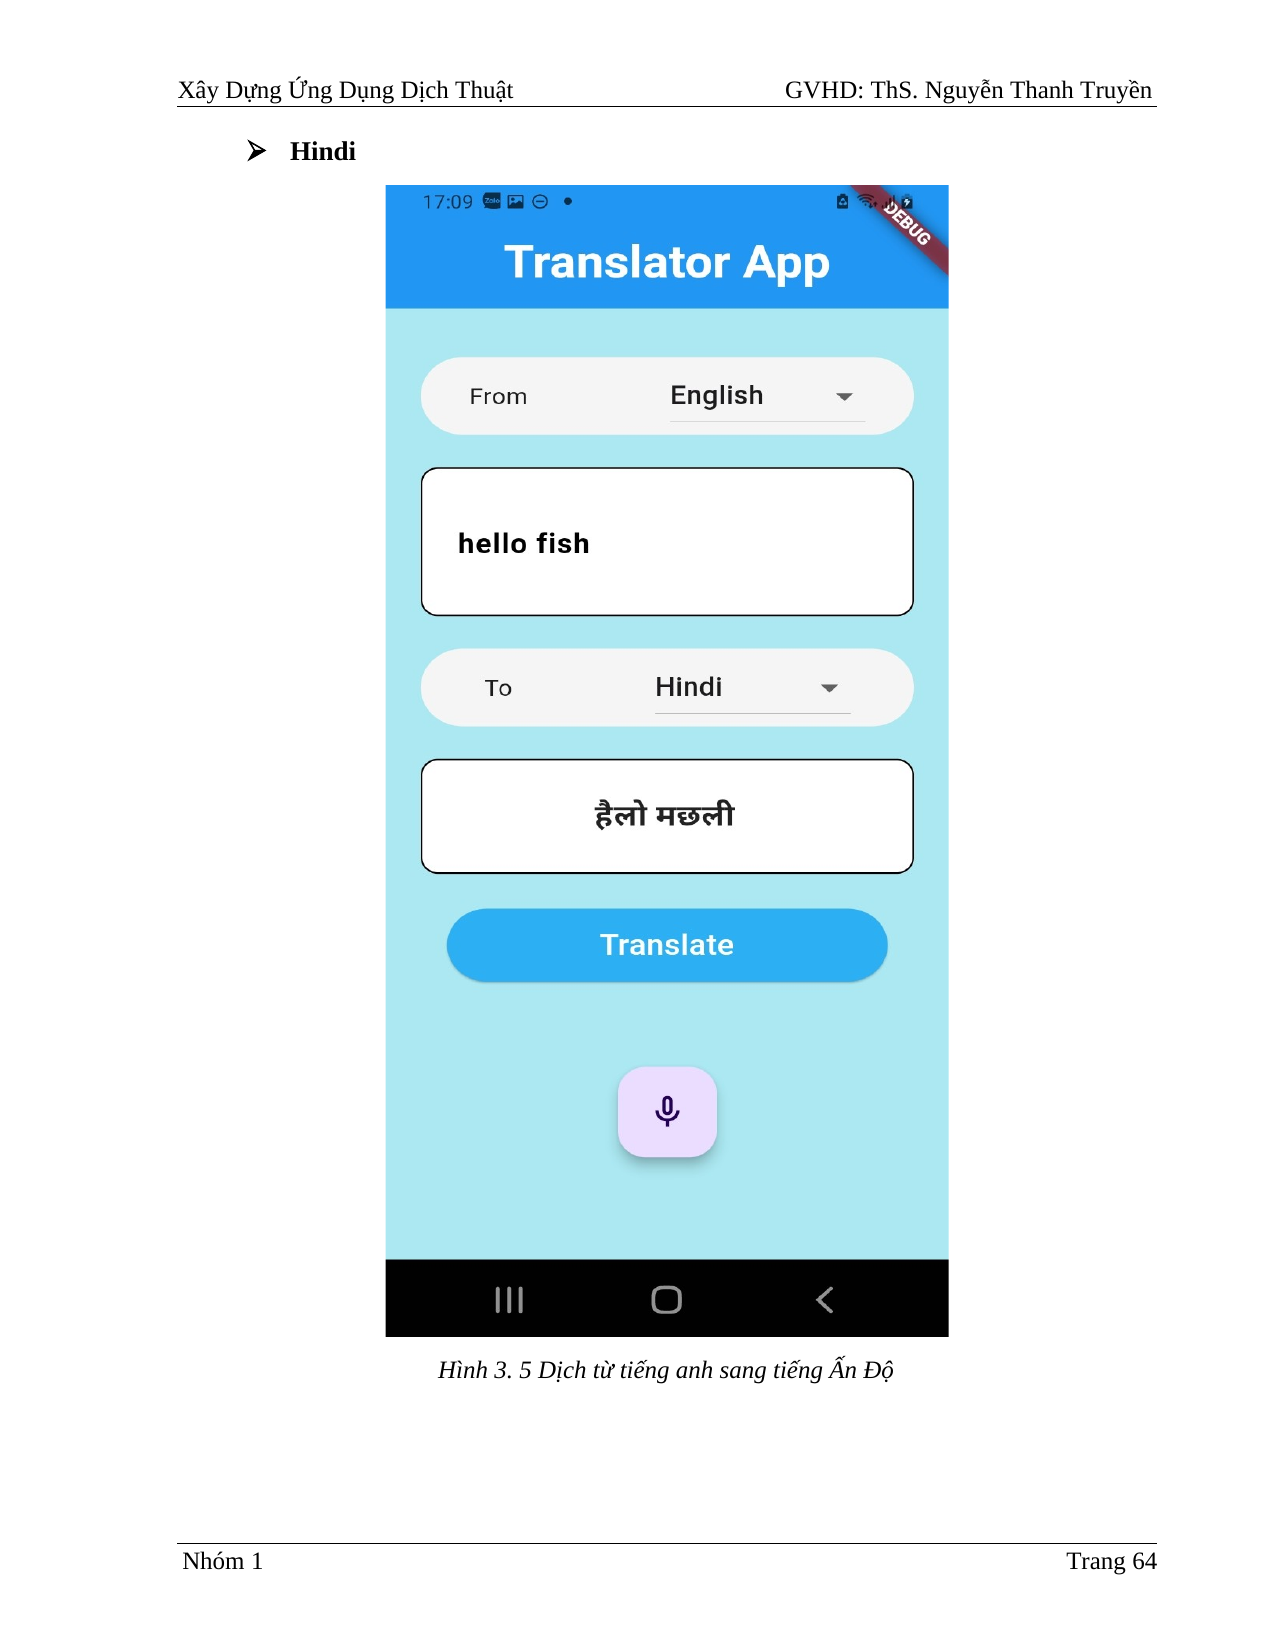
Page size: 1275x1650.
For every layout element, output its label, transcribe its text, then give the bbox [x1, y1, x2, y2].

picture [385, 185, 949, 1337]
text Hình 3. 5 Dịch từ tiếng anh sang tiếng Ấn Độ [177, 1355, 1157, 1384]
list Hindi [246, 135, 1157, 166]
